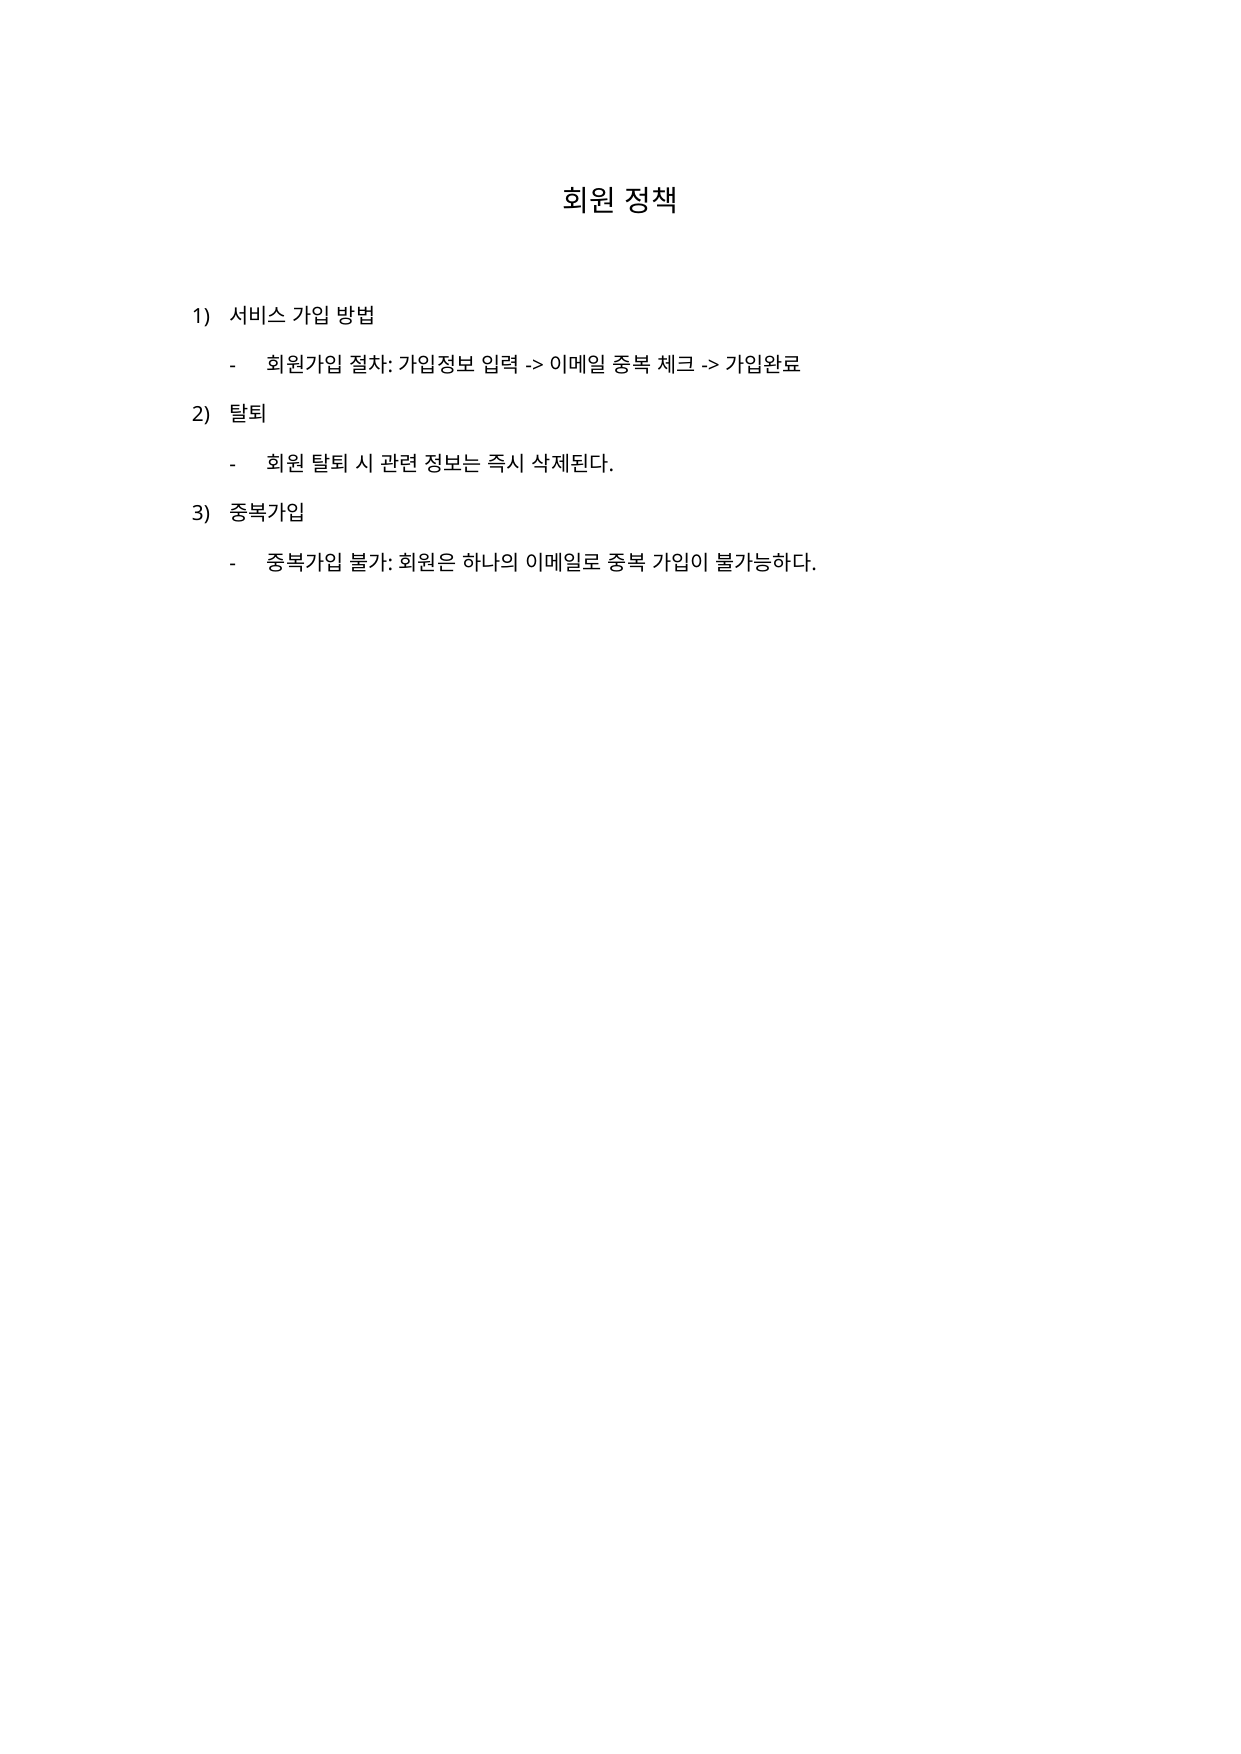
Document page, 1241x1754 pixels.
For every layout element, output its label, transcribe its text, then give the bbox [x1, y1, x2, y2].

list 중복가입 [192, 496, 1090, 527]
list 탈퇴 [192, 398, 1090, 428]
list 중복가입 불가: 회원은 하나의 이메일로 중복 가입이 불가능하다. [229, 546, 1090, 576]
list 서비스 가입 방법 [192, 299, 1090, 329]
list 회원가입 절차: 가입정보 입력 -> 이메일 중복 체크 -> 가입완료 [229, 348, 1090, 379]
text 회원 정책 [150, 177, 1090, 219]
list 회원 탈퇴 시 관련 정보는 즉시 삭제된다. [229, 447, 1090, 477]
